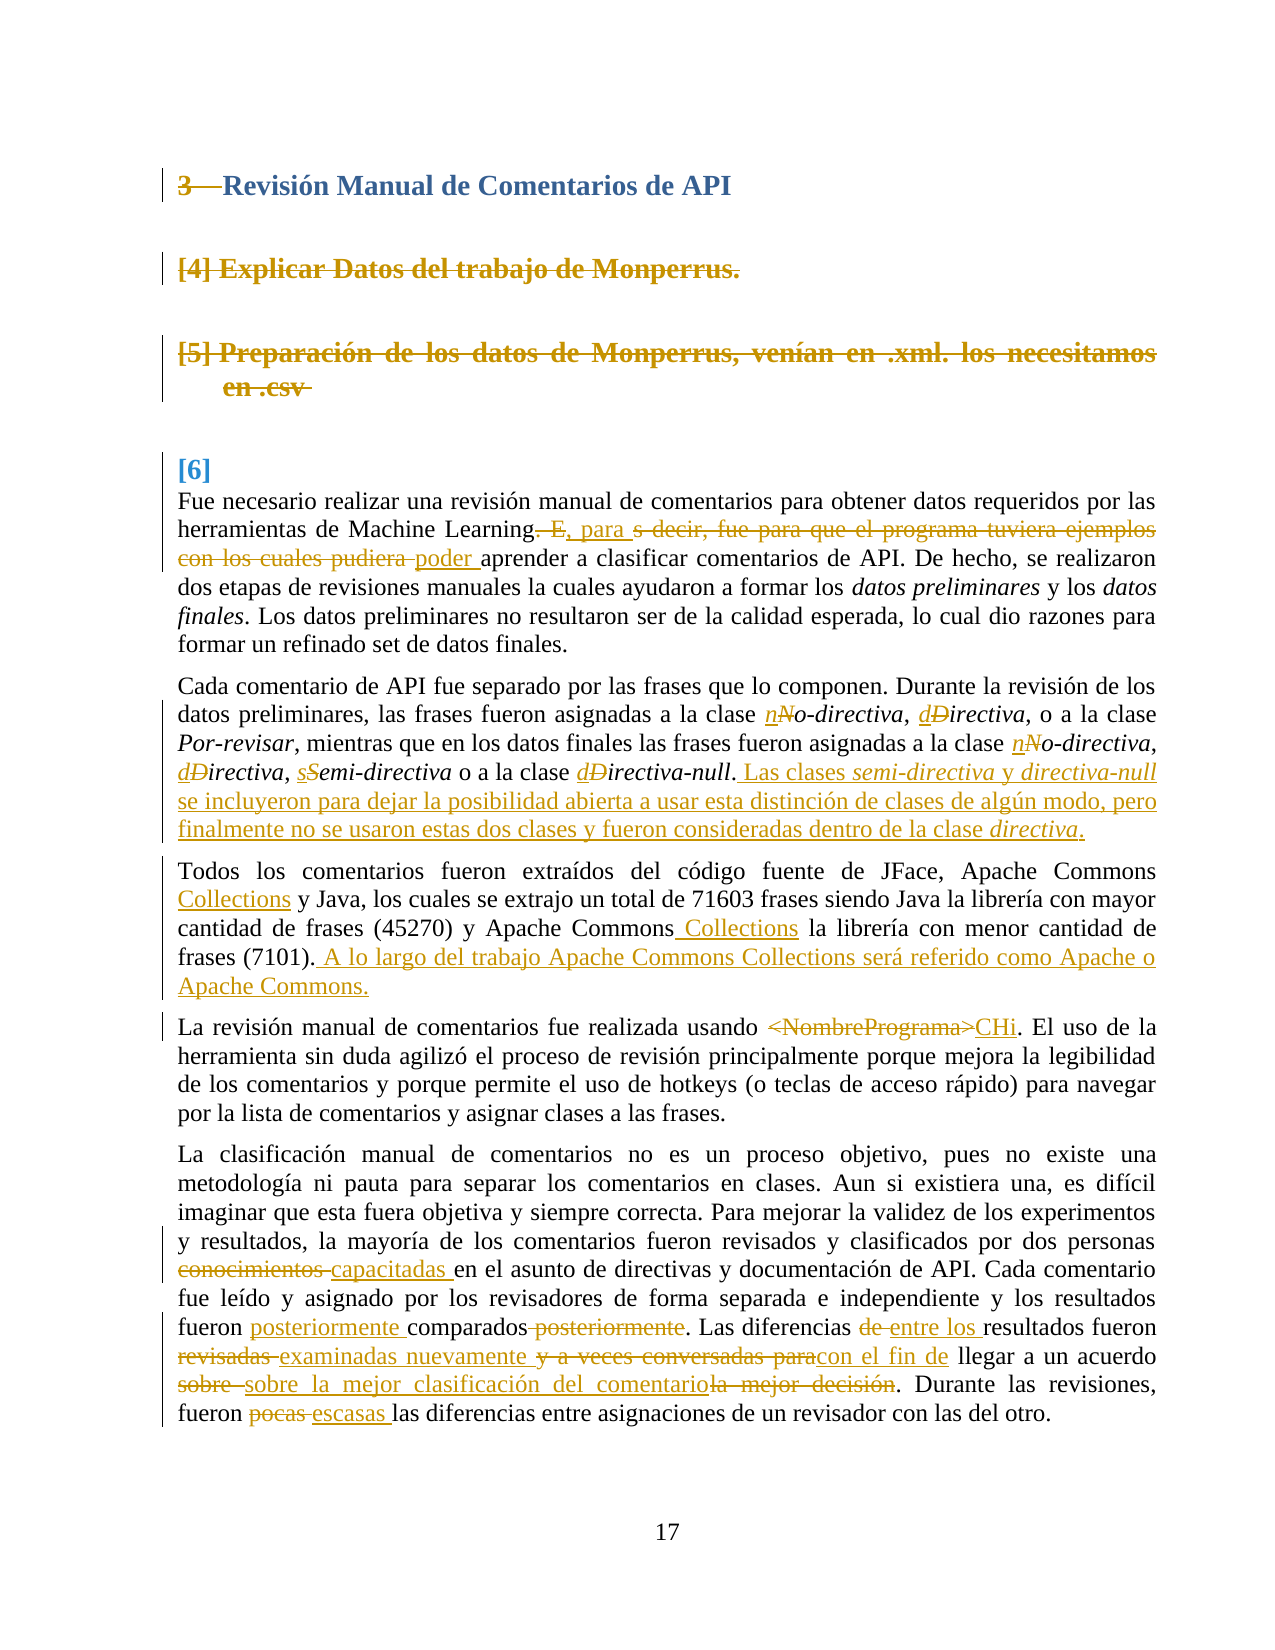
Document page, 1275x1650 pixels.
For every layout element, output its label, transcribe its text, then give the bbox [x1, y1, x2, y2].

text Todos los comentarios fueron extraídos del código fuente de JFace, Apache Commons y Java, los cuales se extrajo un total de 71603 frases siendo Java la librería con mayor cantidad de frases (45270) y Apache Commons la librería con menor cantidad de frases (7101). [177, 856, 1157, 999]
text La revisión manual de comentarios fue realizada usando . El uso de la herramienta sin duda agilizó el proceso de revisión principalmente porque mejora la legibilidad de los comentarios y porque permite el uso de hotkeys (o teclas de acceso rápido) para navegar por la lista de comentarios y asignar clases a las frases. [177, 1012, 1157, 1127]
text Cada comentario de API fue separado por las frases que lo componen. Durante la revisión de los datos preliminares, las frases fueron asignadas a la clase o-directiva, irectiva, o a la clase Por-revisar, mientras que en los datos finales las frases fueron asignadas a la clase o-directiva, irectiva, emi-directiva o a la clase irectiva-null. [177, 671, 1157, 811]
text La clasificación manual de comentarios no es un proceso objetivo, pues no existe una metodología ni pauta para separar los comentarios en clases. Aun si existiera una, es difícil imaginar que esta fuera objetiva y siempre correcta. Para mejorar la validez de los experimentos y resultados, la mayoría de los comentarios fueron revisados y clasificados por dos personas en el asunto de directivas y documentación de API. Cada comentario fue leído y asignado por los revisadores de forma separada e independiente y los resultados fueron comparados. Las diferencias resultados fueron llegar a un acuerdo . Durante las revisiones, fueron las diferencias entre asignaciones de un revisador con las del otro. [177, 1139, 1157, 1427]
subtitle Revisión Manual de Comentarios de API [177, 168, 1157, 202]
text Cada comentario de API fue separado por las frases que lo componen. Durante la revisión de los datos preliminares, las frases fueron asignadas a la clase o-directiva, irectiva, o a la clase Por-revisar, mientras que en los datos finales las frases fueron asignadas a la clase o-directiva, irectiva, emi-directiva o a la clase irectiva-null. [177, 812, 1157, 843]
text Fue necesario realizar una revisión manual de comentarios para obtener datos requeridos por las herramientas de Machine Learningaprender a clasificar comentarios de API. De hecho, se realizaron dos etapas de revisiones manuales la cuales ayudaron a formar los datos preliminares y los datos finales. Los datos preliminares no resultaron ser de la calidad esperada, lo cual dio razones para formar un refinado set de datos finales. [177, 486, 1157, 658]
